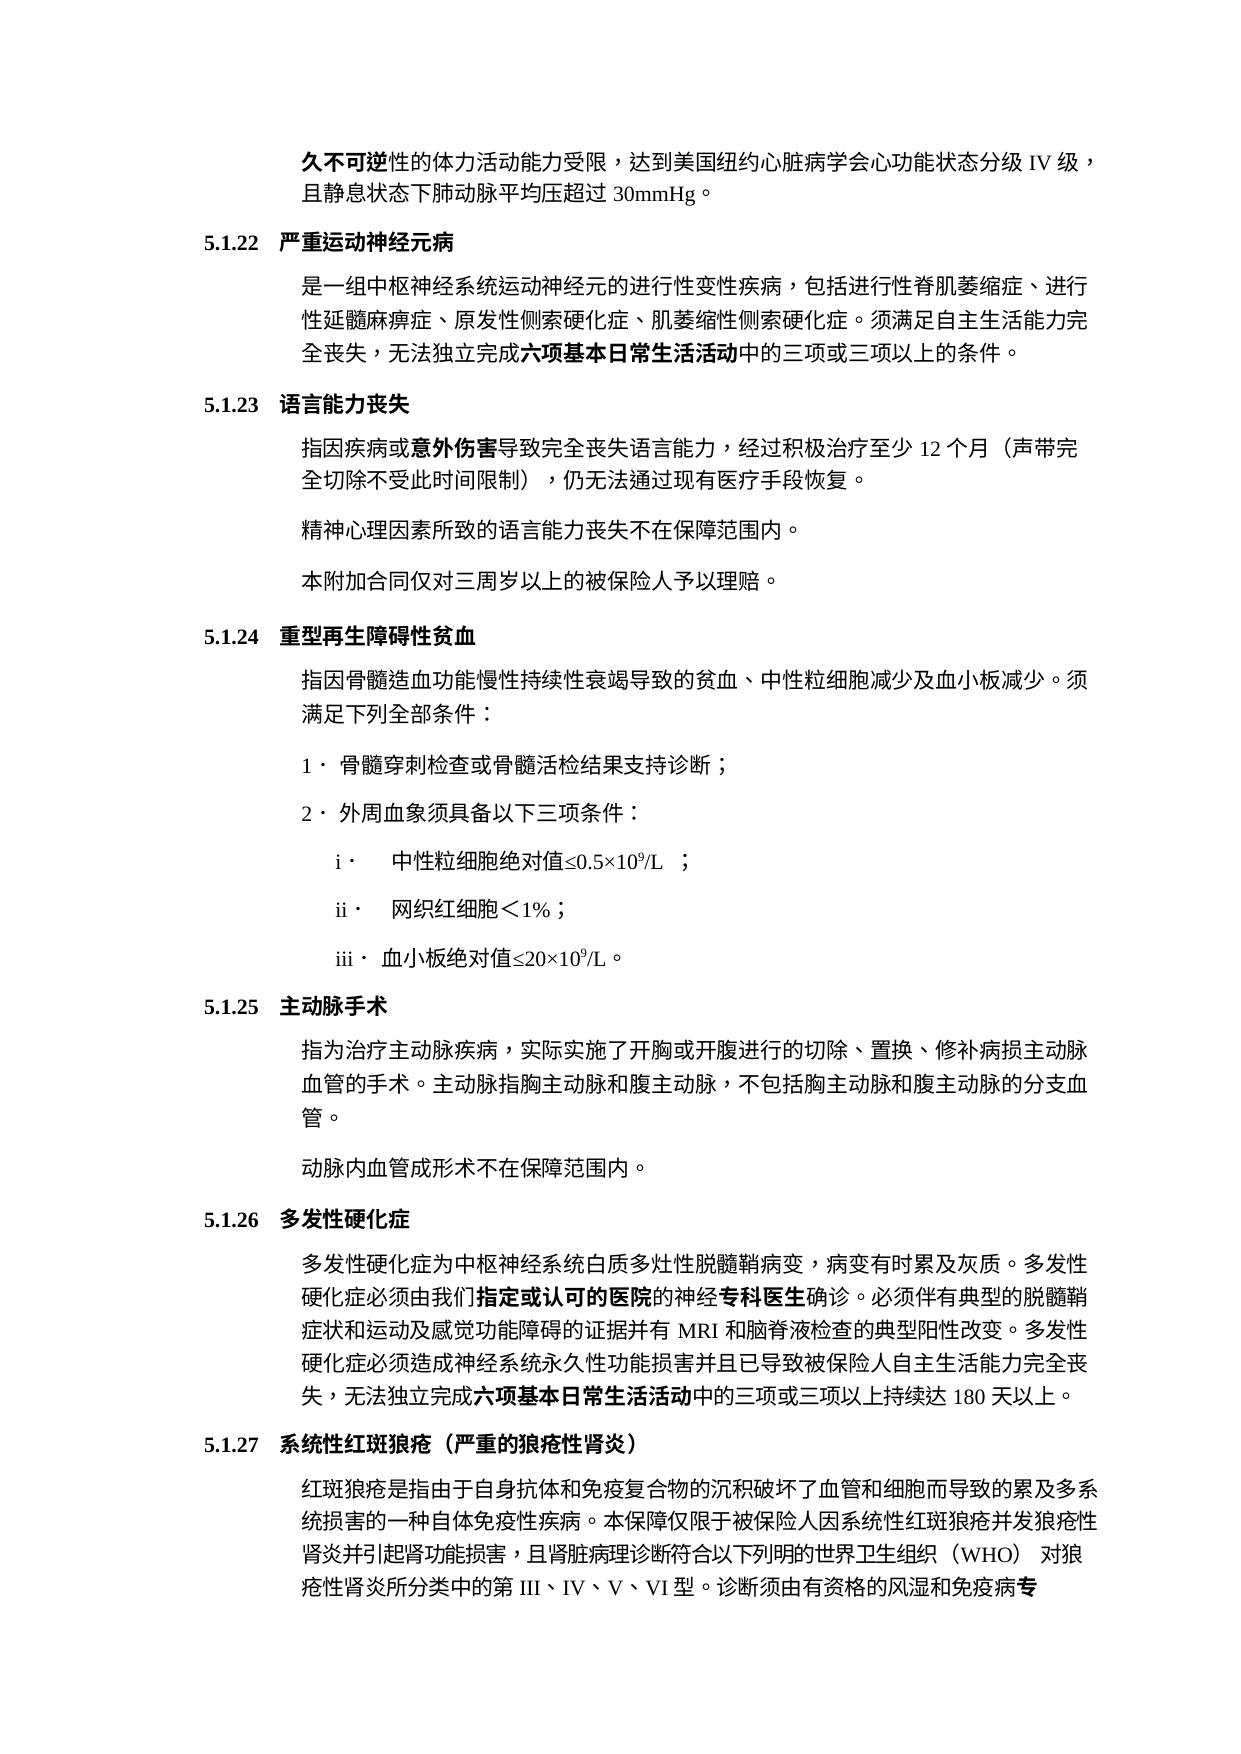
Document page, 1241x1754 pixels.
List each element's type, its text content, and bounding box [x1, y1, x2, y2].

text 精神心理因素所致的语言能力丧失不在保障范围内。本附加合同仅对三周岁以上的被保险人予以理赔。 [301, 515, 805, 595]
subtitle 多发性硬化症 [204, 1204, 1111, 1234]
text 1． 骨髓穿刺检查或骨髓活检结果支持诊断； [301, 750, 1111, 779]
text 红斑狼疮是指由于自身抗体和免疫复合物的沉积破坏了血管和细胞而导致的累及多系统损害的一种自体免疫性疾病。本保障仅限于被保险人因系统性红斑狼疮并发狼疮性肾炎并引起肾功能损害，且肾脏病理诊断符合以下列明的世界卫生组织（WHO） 对狼疮性肾炎所分类中的第 III、IV、V、VI 型。诊断须由有资格的风湿和免疫病专 [301, 1474, 1100, 1602]
text 指为治疗主动脉疾病，实际实施了开胸或开腹进行的切除、置换、修补病损主动脉血管的手术。主动脉指胸主动脉和腹主动脉，不包括胸主动脉和腹主动脉的分支血管。 [301, 1035, 1089, 1132]
subtitle 重型再生障碍性贫血 [204, 621, 1111, 651]
text 久不可逆性的体力活动能力受限，达到美国纽约心脏病学会心功能状态分级 IV 级， 且静息状态下肺动脉平均压超过 30mmHg。 [301, 147, 1106, 208]
subtitle 主动脉手术 [204, 991, 1111, 1021]
text 多发性硬化症为中枢神经系统白质多灶性脱髓鞘病变，病变有时累及灰质。多发性硬化症必须由我们指定或认可的医院的神经专科医生确诊。必须伴有典型的脱髓鞘症状和运动及感觉功能障碍的证据并有 MRI 和脑脊液检查的典型阳性改变。多发性硬化症必须造成神经系统永久性功能损害并且已导致被保险人自主生活能力完全丧失，无法独立完成六项基本日常生活活动中的三项或三项以上持续达 180 天以上。 [301, 1249, 1089, 1411]
text 2． 外周血象须具备以下三项条件： [301, 798, 1111, 828]
text 是一组中枢神经系统运动神经元的进行性变性疾病，包括进行性脊肌萎缩症、进行性延髓麻痹症、原发性侧索硬化症、肌萎缩性侧索硬化症。须满足自主生活能力完全丧失，无法独立完成六项基本日常生活活动中的三项或三项以上的条件。 [301, 271, 1089, 368]
text 动脉内血管成形术不在保障范围内。 [301, 1153, 1111, 1183]
text i． 中性粒细胞绝对值≤0.5×109/L ； [335, 846, 1111, 876]
text 指因疾病或意外伤害导致完全丧失语言能力，经过积极治疗至少 12 个月（声带完全切除不受此时间限制），仍无法通过现有医疗手段恢复。 [301, 433, 1089, 495]
text iii． 血小板绝对值≤20×109/L。 [335, 943, 1111, 972]
subtitle 严重运动神经元病 [204, 227, 1111, 256]
text 指因骨髓造血功能慢性持续性衰竭导致的贫血、中性粒细胞减少及血小板减少。须满足下列全部条件： [301, 665, 1089, 729]
subtitle 系统性红斑狼疮（严重的狼疮性肾炎） [204, 1429, 1111, 1459]
subtitle 语言能力丧失 [204, 389, 1111, 419]
text ii． 网织红细胞＜1%； [335, 894, 1111, 924]
